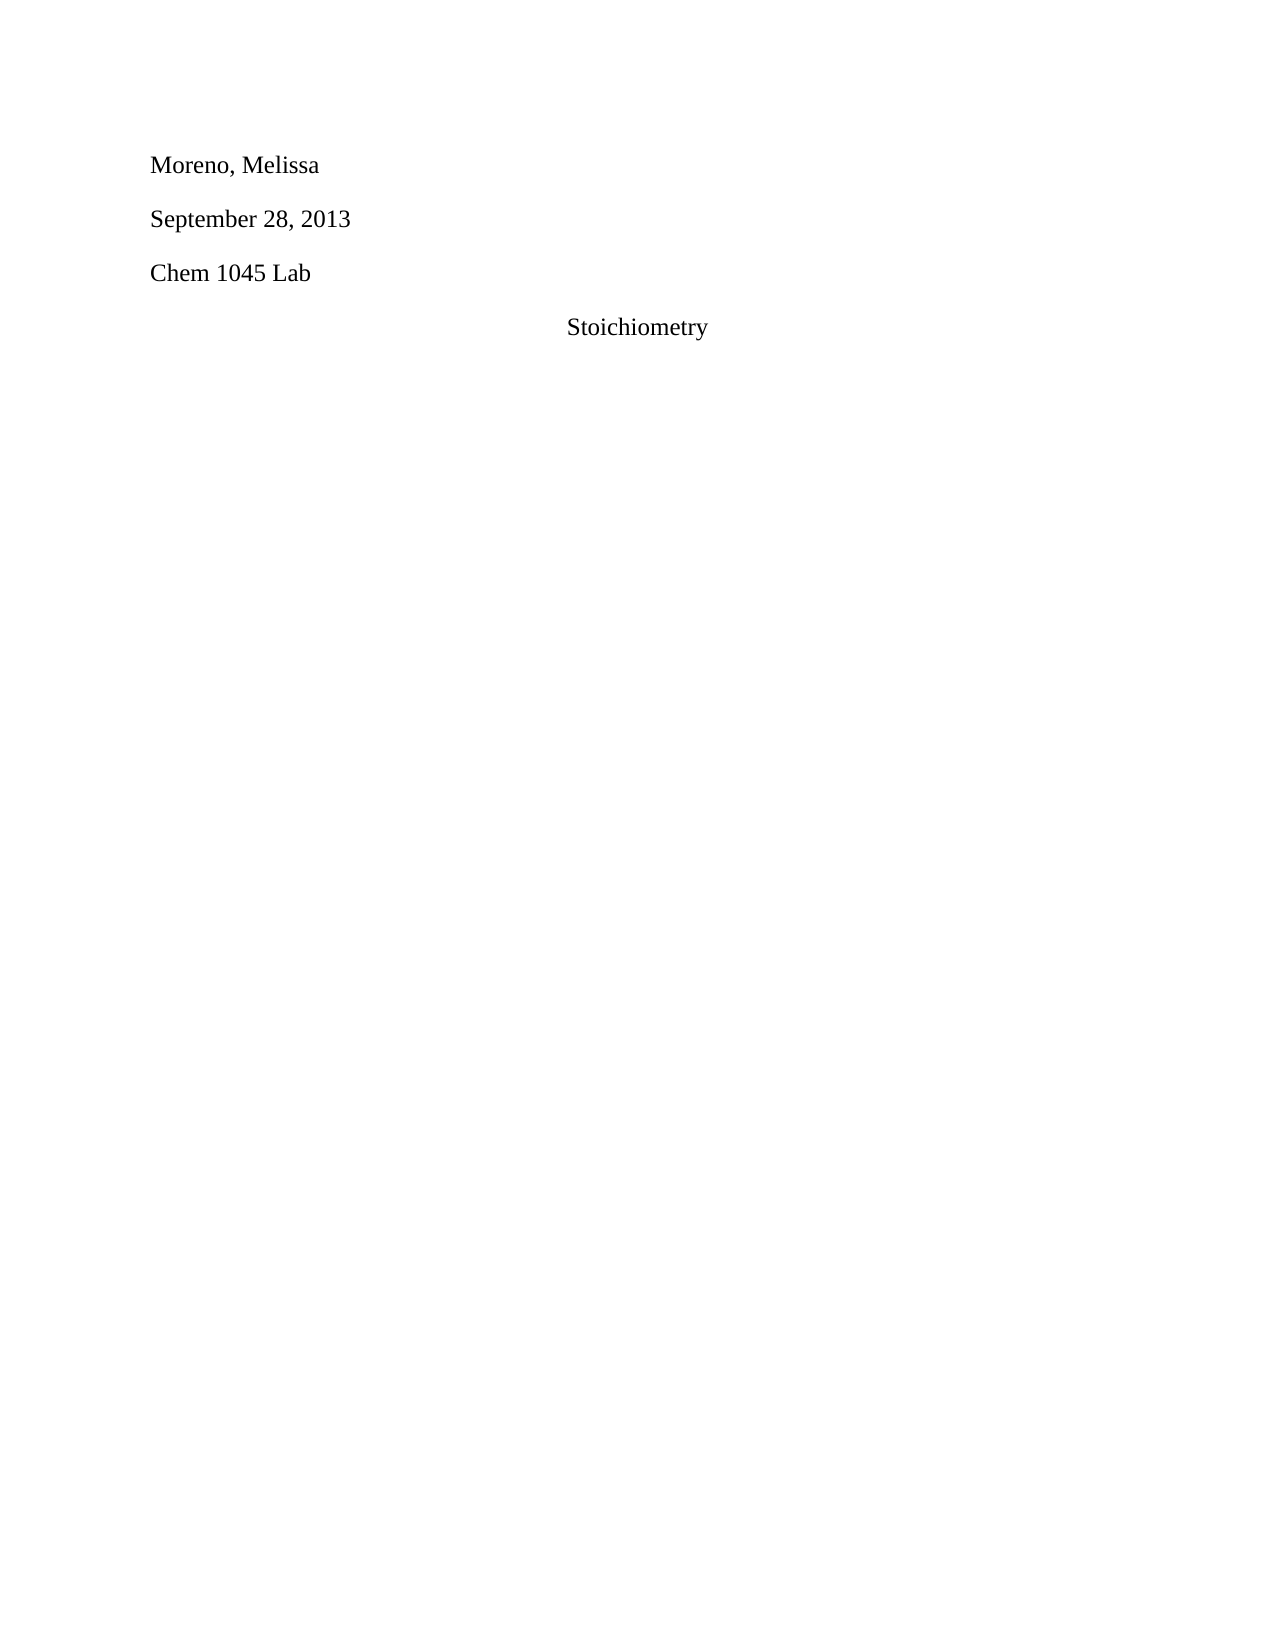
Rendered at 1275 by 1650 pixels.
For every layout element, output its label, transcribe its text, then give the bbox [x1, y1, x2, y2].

text Stoichiometry [150, 312, 1125, 340]
text Chem 1045 Lab [150, 258, 1125, 286]
text September 28, 2013 [150, 204, 1125, 233]
text Moreno, Melissa [150, 150, 1125, 179]
